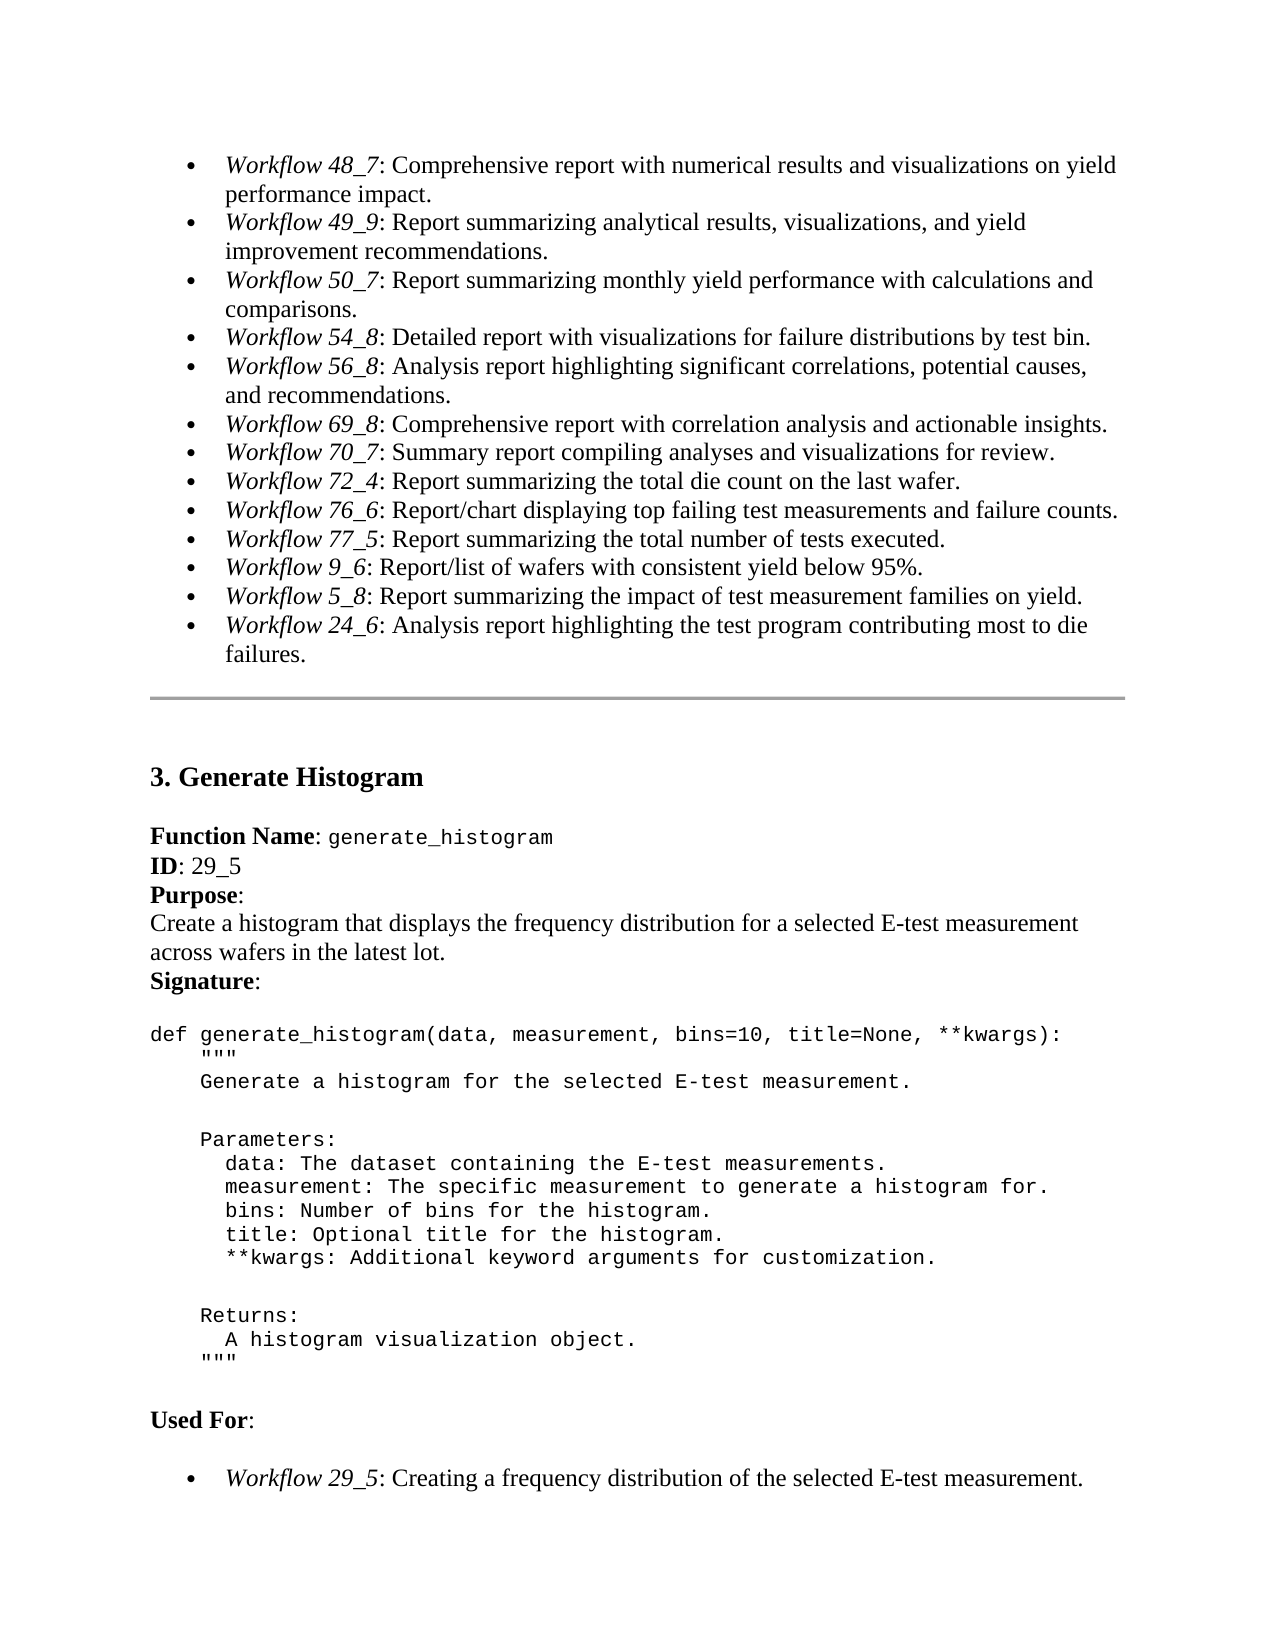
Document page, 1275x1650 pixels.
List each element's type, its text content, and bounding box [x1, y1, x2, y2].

text Parameters: [150, 1129, 1125, 1153]
text data: The dataset containing the E-test measurements. [150, 1153, 1125, 1176]
text """ [150, 1048, 1125, 1071]
text def generate_histogram(data, measurement, bins=10, title=None, **kwargs): [150, 1024, 1125, 1048]
list Workflow 9_6: Report/list of wafers with consistent yield below 95%. [187, 552, 1125, 581]
text **kwargs: Additional keyword arguments for customization. [150, 1247, 1125, 1271]
list Workflow 76_6: Report/chart displaying top failing test measurements and failure counts. [187, 495, 1125, 524]
text """ [150, 1352, 1125, 1376]
list Workflow 5_8: Report summarizing the impact of test measurement families on yield. [187, 581, 1125, 610]
list Workflow 50_7: Report summarizing monthly yield performance with calculations and comparisons. [187, 265, 1125, 322]
text Returns: [150, 1305, 1125, 1328]
text 3. Generate Histogram [150, 760, 1125, 792]
list Workflow 48_7: Comprehensive report with numerical results and visualizations on yield performance impact. [187, 150, 1125, 207]
list Workflow 56_8: Analysis report highlighting significant correlations, potential causes, and recommendations. [187, 351, 1125, 409]
list Workflow 49_9: Report summarizing analytical results, visualizations, and yield improvement recommendations. [187, 207, 1125, 265]
list Workflow 54_8: Detailed report with visualizations for failure distributions by test bin. [187, 322, 1125, 351]
text A histogram visualization object. [150, 1328, 1125, 1352]
text Function Name: generate_histogram ID: 29_5 Purpose: Create a histogram that displays the frequency distribution for a selected E-test measurement across wafers in the latest lot. Signature: [150, 821, 1125, 995]
list Workflow 72_4: Report summarizing the total die count on the last wafer. [187, 466, 1125, 495]
list Workflow 69_8: Comprehensive report with correlation analysis and actionable insights. [187, 409, 1125, 437]
text Generate a histogram for the selected E-test measurement. [150, 1071, 1125, 1095]
text measurement: The specific measurement to generate a histogram for. [150, 1176, 1125, 1200]
list Workflow 24_6: Analysis report highlighting the test program contributing most to die failures. [187, 610, 1125, 667]
text title: Optional title for the histogram. [150, 1223, 1125, 1247]
list Workflow 70_7: Summary report compiling analyses and visualizations for review. [187, 437, 1125, 466]
list Workflow 29_5: Creating a frequency distribution of the selected E-test measurement. [187, 1463, 1125, 1492]
list Workflow 77_5: Report summarizing the total number of tests executed. [187, 524, 1125, 552]
text bins: Number of bins for the histogram. [150, 1200, 1125, 1223]
text Used For: [150, 1405, 1125, 1434]
